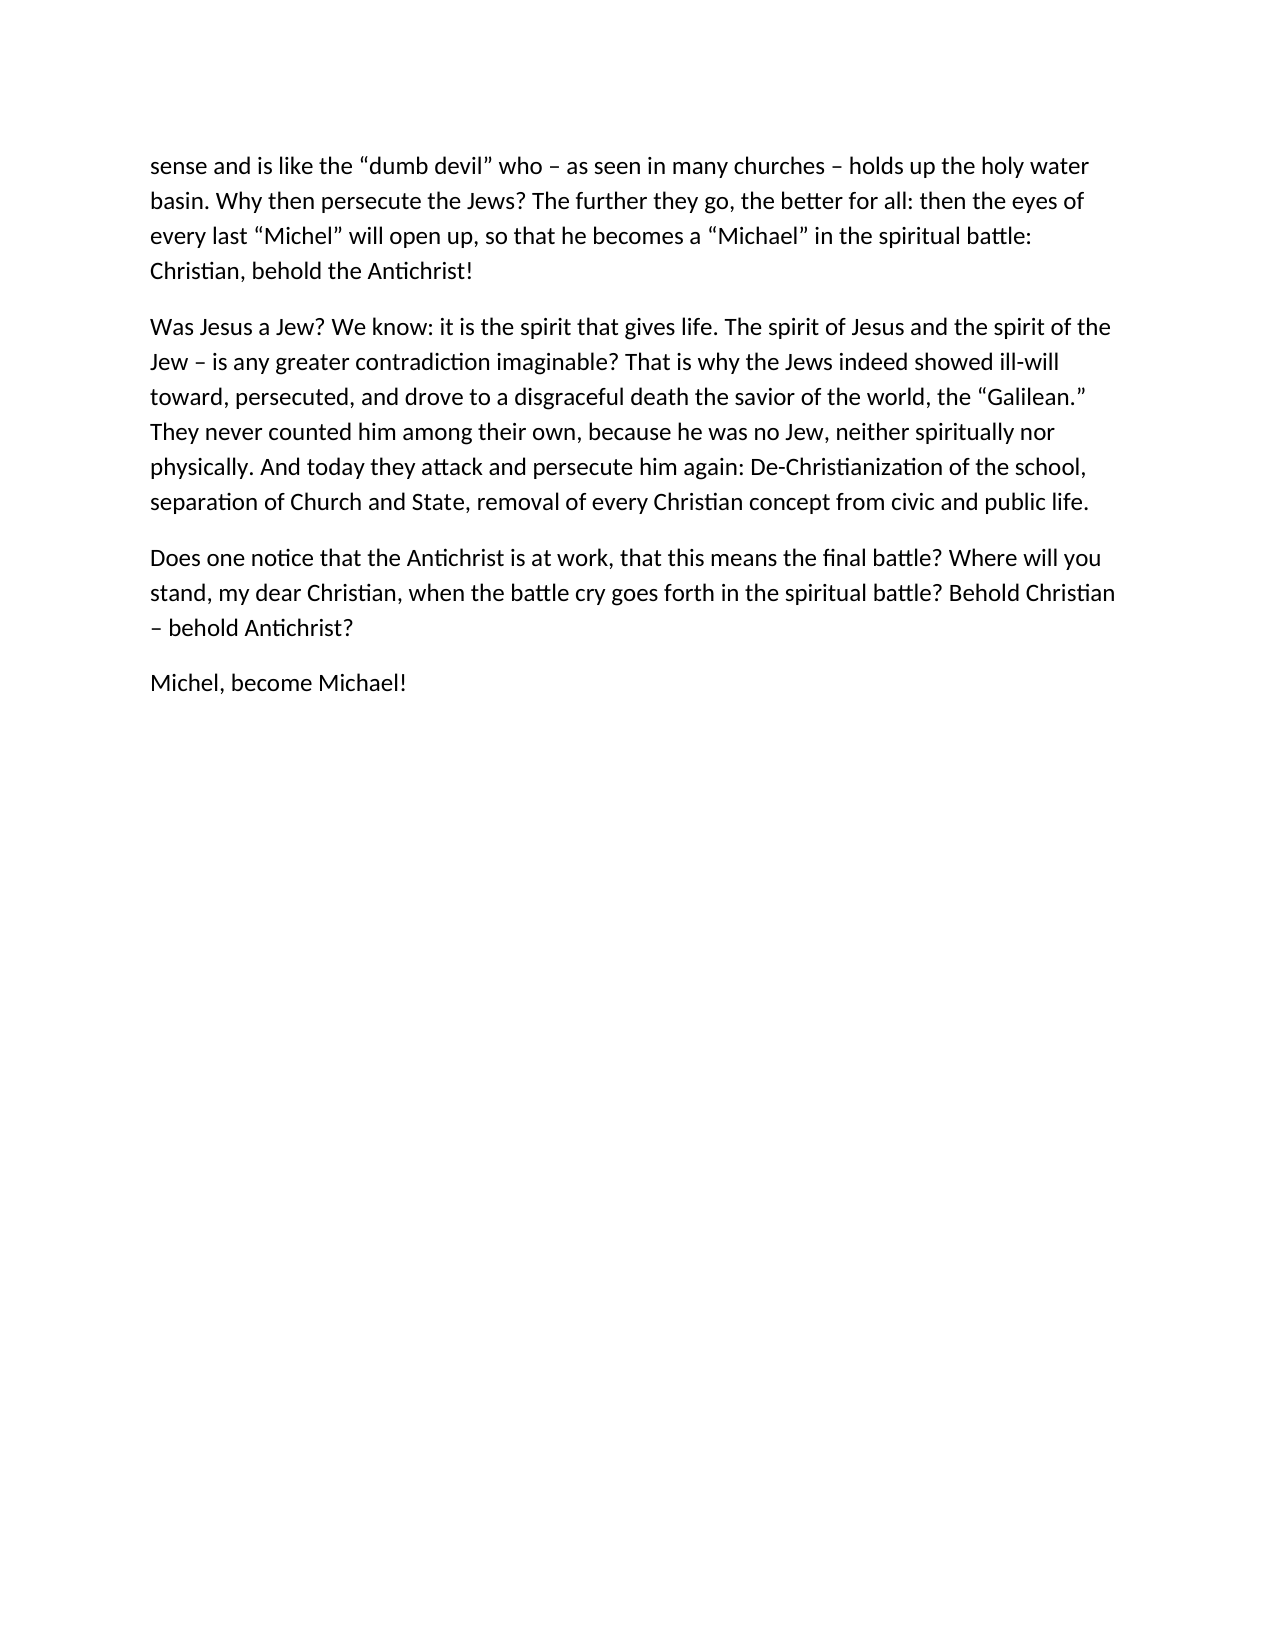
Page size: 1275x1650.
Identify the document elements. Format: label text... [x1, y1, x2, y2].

text Does one notice that the Antichrist is at work, that this means the final battle? Where will you stand, my dear Christian, when the battle cry goes forth in the spiritual battle? Behold Christian – behold Antichrist? [150, 542, 1125, 642]
text Michel, become Michael! [150, 667, 1125, 698]
text Was Jesus a Jew? We know: it is the spirit that gives life. The spirit of Jesus and the spirit of the Jew – is any greater contradiction imaginable? That is why the Jews indeed showed ill-will toward, persecuted, and drove to a disgraceful death the savior of the world, the “Galilean.” They never counted him among their own, because he was no Jew, neither spiritually nor physically. And today they attack and persecute him again: De-Christianization of the school, separation of Church and State, removal of every Christian concept from civic and public life. [150, 311, 1125, 516]
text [150, 150, 1125, 286]
